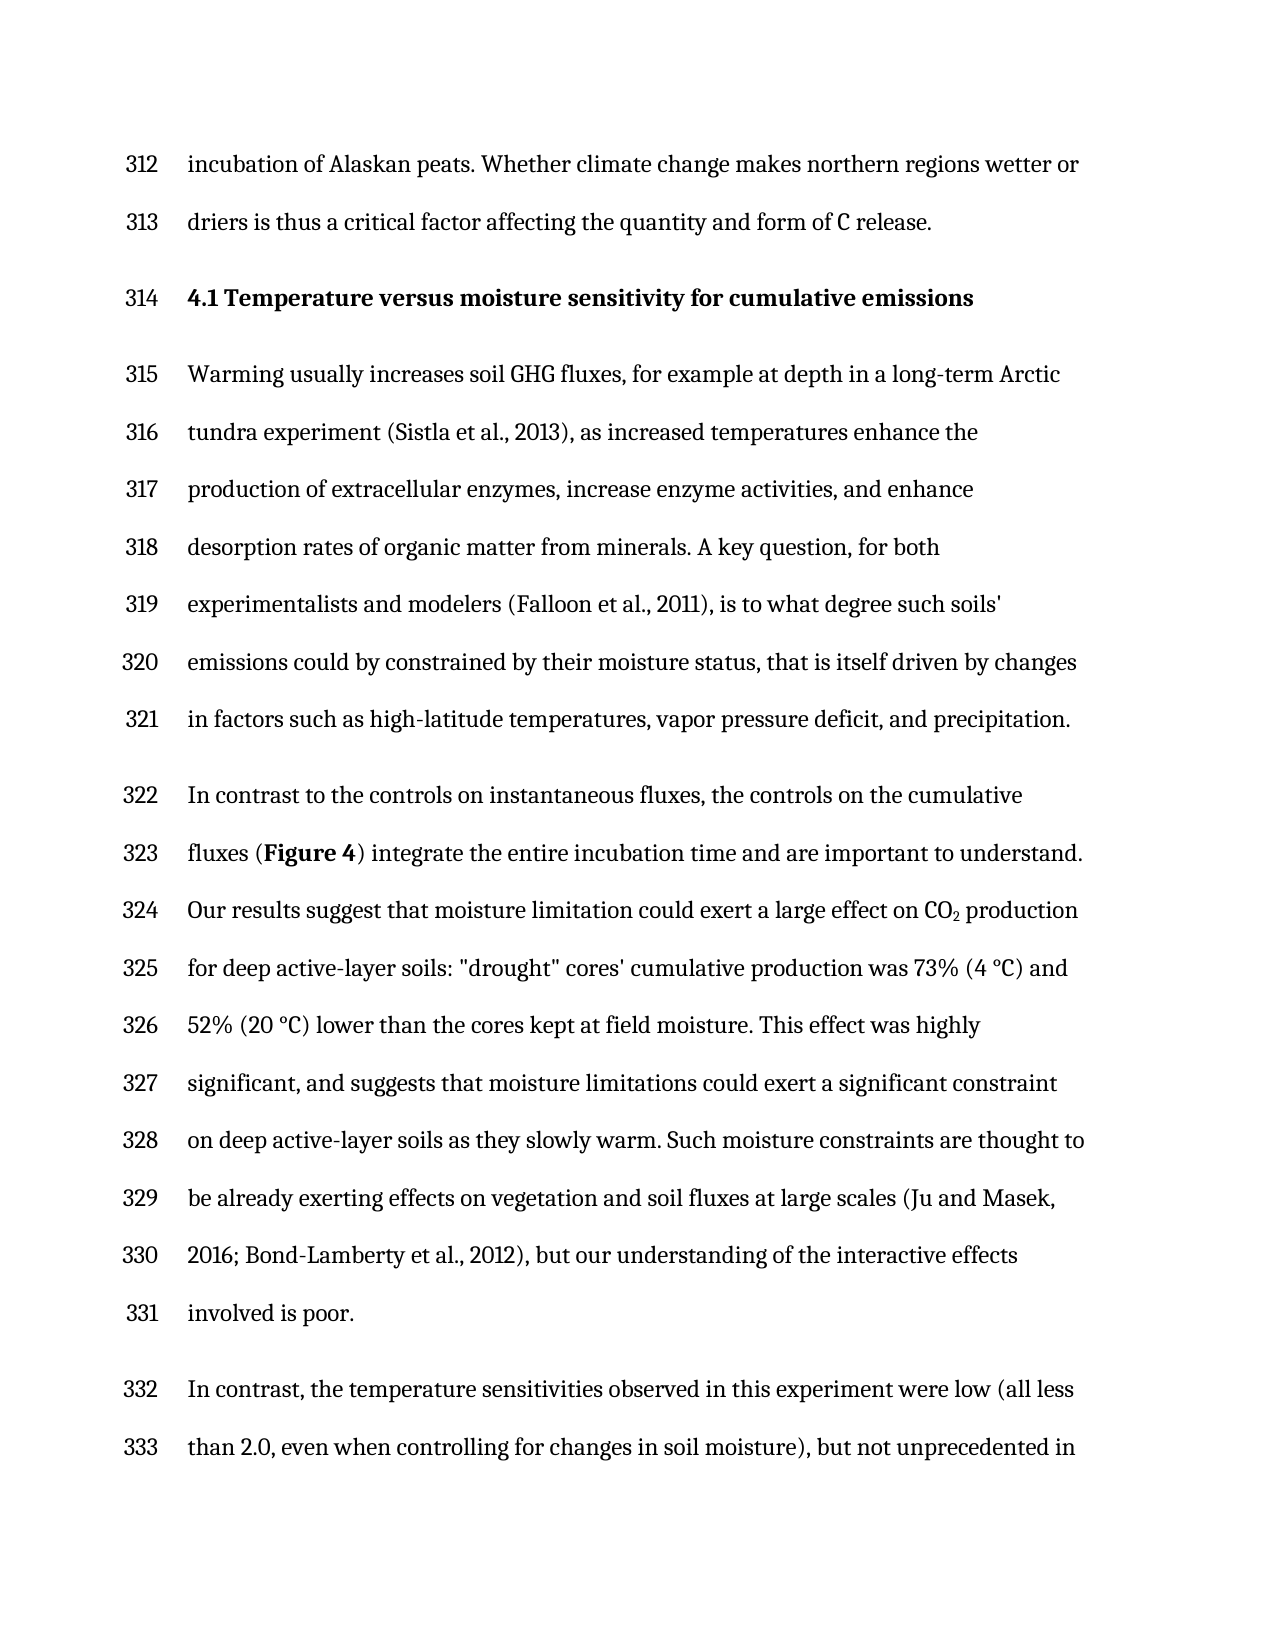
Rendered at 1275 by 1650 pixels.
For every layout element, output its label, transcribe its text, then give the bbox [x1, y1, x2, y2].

text In contrast to the controls on instantaneous fluxes, the controls on the cumulative fluxes (Figure 4) integrate the entire incubation time and are important to understand. Our results suggest that moisture limitation could exert a large effect on CO2 production for deep active-layer soils: "drought" cores' cumulative production was 73% (4 °C) and 52% (20 °C) lower than the cores kept at field moisture. This effect was highly significant, and suggests that moisture limitations could exert a significant constraint on deep active-layer soils as they slowly warm. Such moisture constraints are thought to be already exerting effects on vegetation and soil fluxes at large scales (Ju and Masek, 2016; Bond-Lamberty et al., 2012), but our understanding of the interactive effects involved is poor. [187, 781, 1087, 1327]
text Warming usually increases soil GHG fluxes, for example at depth in a long-term Arctic tundra experiment (Sistla et al., 2013), as increased temperatures enhance the production of extracellular enzymes, increase enzyme activities, and enhance desorption rates of organic matter from minerals. A key question, for both experimentalists and modelers (Falloon et al., 2011), is to what degree such soils' emissions could by constrained by their moisture status, that is itself driven by changes in factors such as high-latitude temperatures, vapor pressure deficit, and precipitation. [187, 360, 1087, 734]
text 4.1 Temperature versus moisture sensitivity for cumulative emissions [187, 284, 1087, 312]
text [187, 150, 1087, 236]
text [187, 1375, 1087, 1461]
